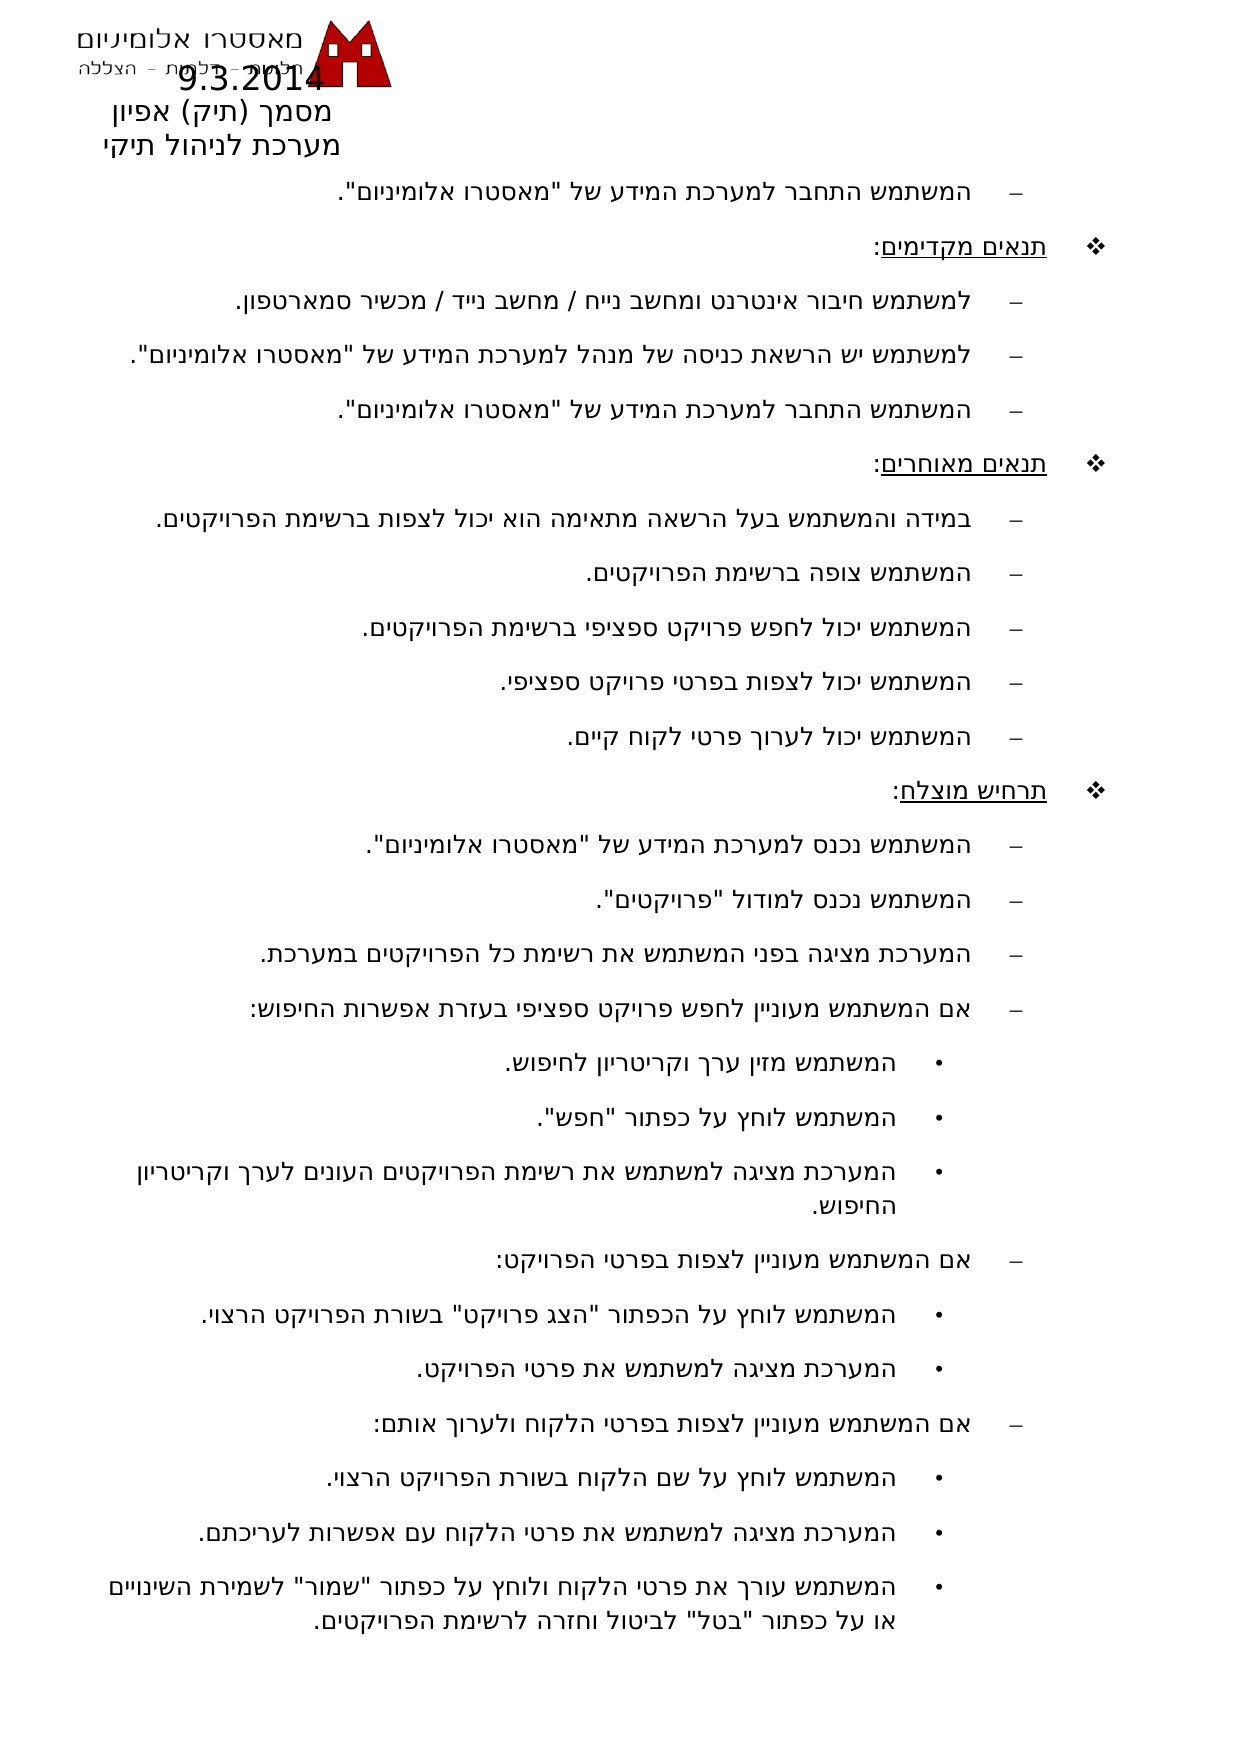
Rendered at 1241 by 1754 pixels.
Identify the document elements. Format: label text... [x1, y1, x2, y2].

list המשתמש התחבר למערכת המידע של "מאסטרו אלומיניום". [103, 177, 1010, 206]
list המשתמש יכול לחפש פרויקט ספציפי ברשימת הפרויקטים. [103, 613, 1010, 642]
picture [182, 68, 192, 79]
list המערכת מציגה למשתמש את פרטי הפרויקט. [103, 1354, 935, 1384]
list המשתמש צופה ברשימת הפרויקטים. [103, 558, 1010, 588]
list המשתמש לוחץ על הכפתור "הצג פרויקט" בשורת הפרויקט הרצוי. [103, 1300, 935, 1329]
picture [308, 69, 317, 82]
list תנאים מקדימים: [103, 232, 1085, 261]
list המשתמש עורך את פרטי הלקוח ולוחץ על כפתור "שמור" לשמירת השינויים או על כפתור "בטל" לביטול וחזרה לרשימת הפרויקטים. [103, 1572, 935, 1635]
list המשתמש לוחץ על כפתור "חפש". [103, 1103, 935, 1132]
list במידה והמשתמש בעל הרשאה מתאימה הוא יכול לצפות ברשימת הפרויקטים. [103, 504, 1010, 533]
list למשתמש יש הרשאת כניסה של מנהל למערכת המידע של "מאסטרו אלומיניום". [103, 341, 1010, 370]
list המשתמש נכנס למודול "פרויקטים". [103, 885, 1010, 914]
list המשתמש לוחץ על שם הלקוח בשורת הפרויקט הרצוי. [103, 1463, 935, 1493]
list המערכת מציגה למשתמש את פרטי הלקוח עם אפשרות לעריכתם. [103, 1518, 935, 1547]
picture [59, 15, 393, 88]
picture [267, 68, 277, 88]
list למשתמש חיבור אינטרנט ומחשב נייח / מחשב נייד / מכשיר סמארטפון. [103, 286, 1010, 315]
list המשתמש נכנס למערכת המידע של "מאסטרו אלומיניום". [103, 831, 1010, 860]
list תרחיש מוצלח: [103, 776, 1085, 805]
list אם המשתמש מעוניין לצפות בפרטי הלקוח ולערוך אותם: [103, 1409, 1010, 1438]
list אם המשתמש מעוניין לצפות בפרטי הפרויקט: [103, 1246, 1010, 1275]
list תנאים מאוחרים: [103, 449, 1085, 479]
list המערכת מציגה בפני המשתמש את רשימת כל הפרויקטים במערכת. [103, 939, 1010, 969]
list המשתמש התחבר למערכת המידע של "מאסטרו אלומיניום". [103, 395, 1010, 424]
list המשתמש יכול לצפות בפרטי פרויקט ספציפי. [103, 667, 1010, 697]
list המשתמש יכול לערוך פרטי לקוח קיים. [103, 722, 1010, 751]
list המשתמש מזין ערך וקריטריון לחיפוש. [103, 1048, 935, 1078]
list המערכת מציגה למשתמש את רשימת הפרויקטים העונים לערך וקריטריון החיפוש. [103, 1157, 935, 1220]
list אם המשתמש מעוניין לחפש פרויקט ספציפי בעזרת אפשרות החיפוש: [103, 994, 1010, 1023]
